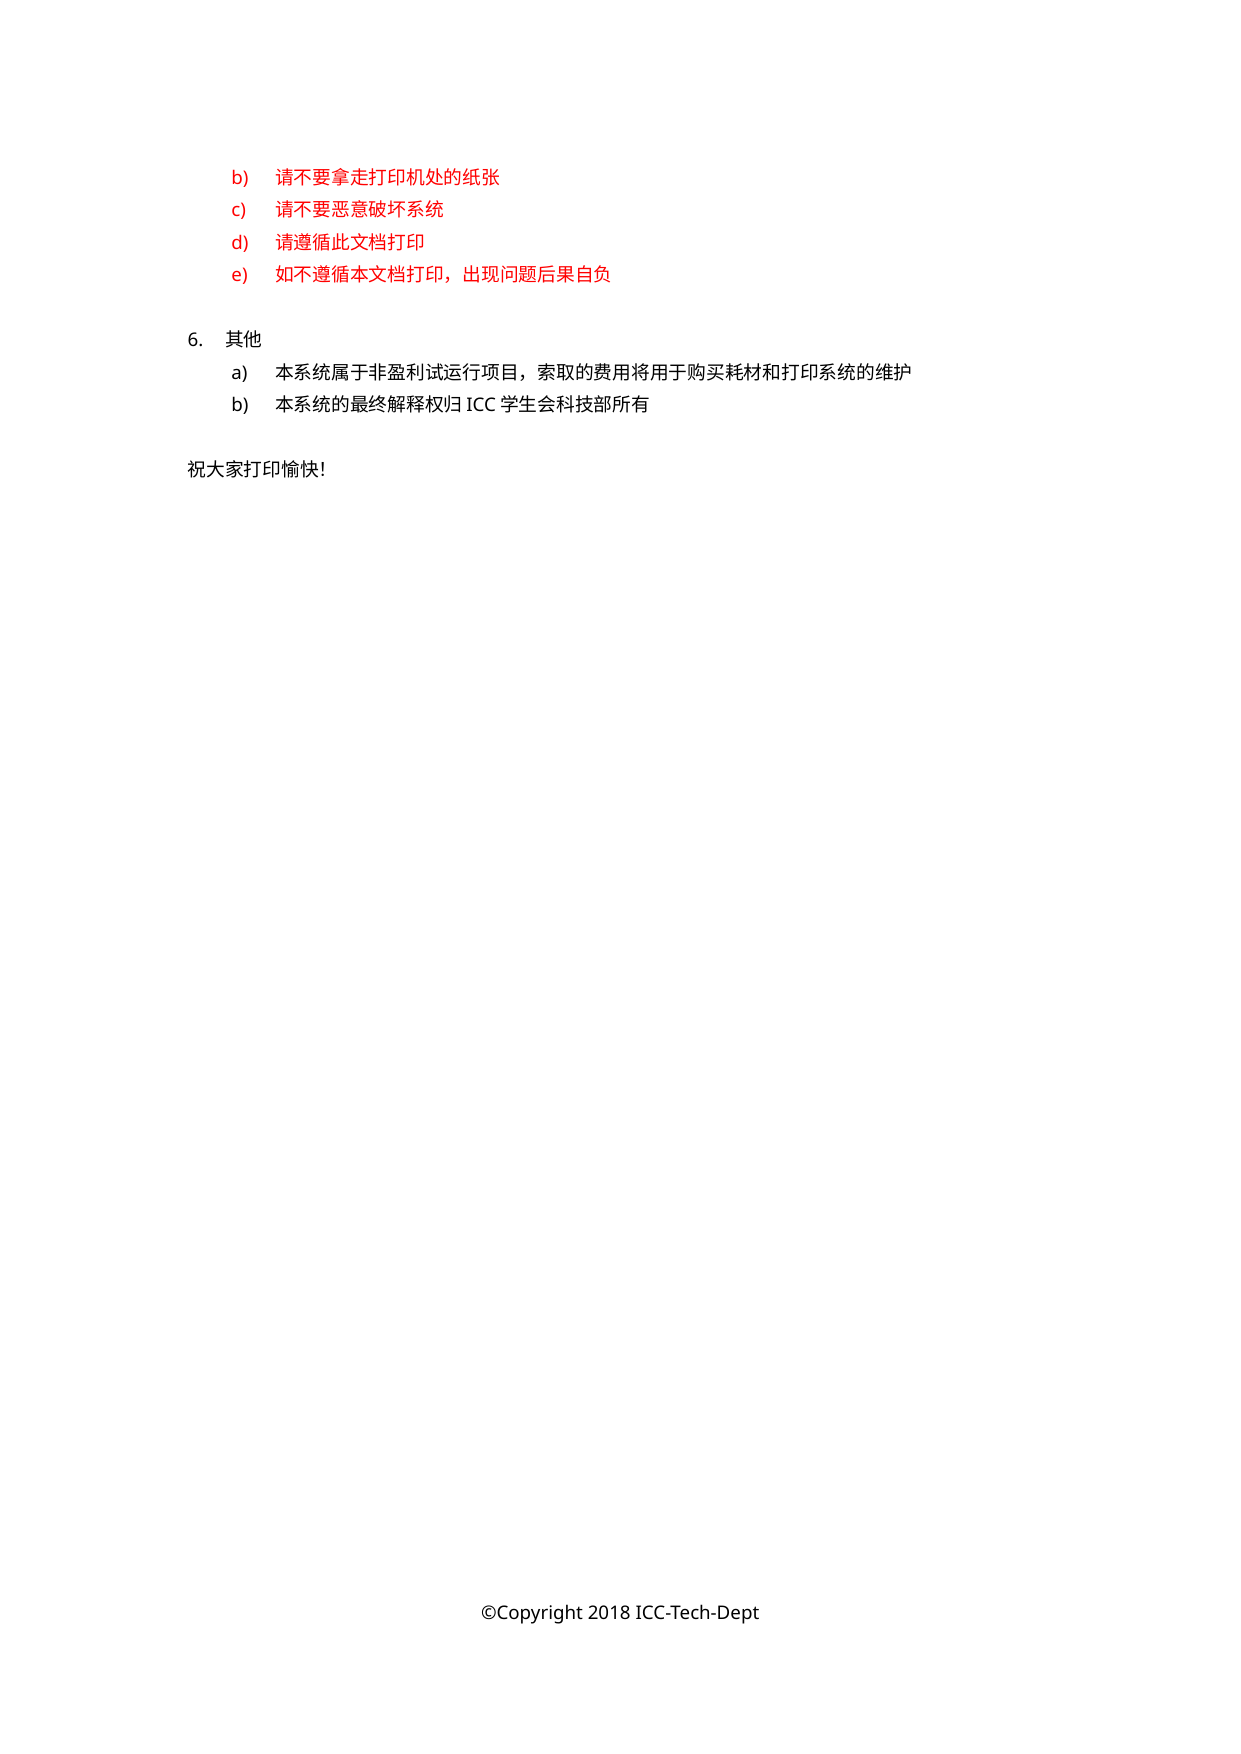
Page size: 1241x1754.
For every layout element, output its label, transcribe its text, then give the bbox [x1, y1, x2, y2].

text 祝大家打印愉快！ [187, 452, 1053, 485]
list 请不要拿走打印机处的纸张 [231, 160, 1053, 192]
list 本系统的最终解释权归ICC学生会科技部所有 [231, 387, 1053, 420]
list 如不遵循本文档打印，出现问题后果自负 [231, 257, 1053, 290]
list 其他 [187, 322, 1053, 355]
list 本系统属于非盈利试运行项目，索取的费用将用于购买耗材和打印系统的维护 [231, 355, 1053, 387]
list 请遵循此文档打印 [231, 225, 1053, 257]
list 请不要恶意破坏系统 [231, 192, 1053, 225]
